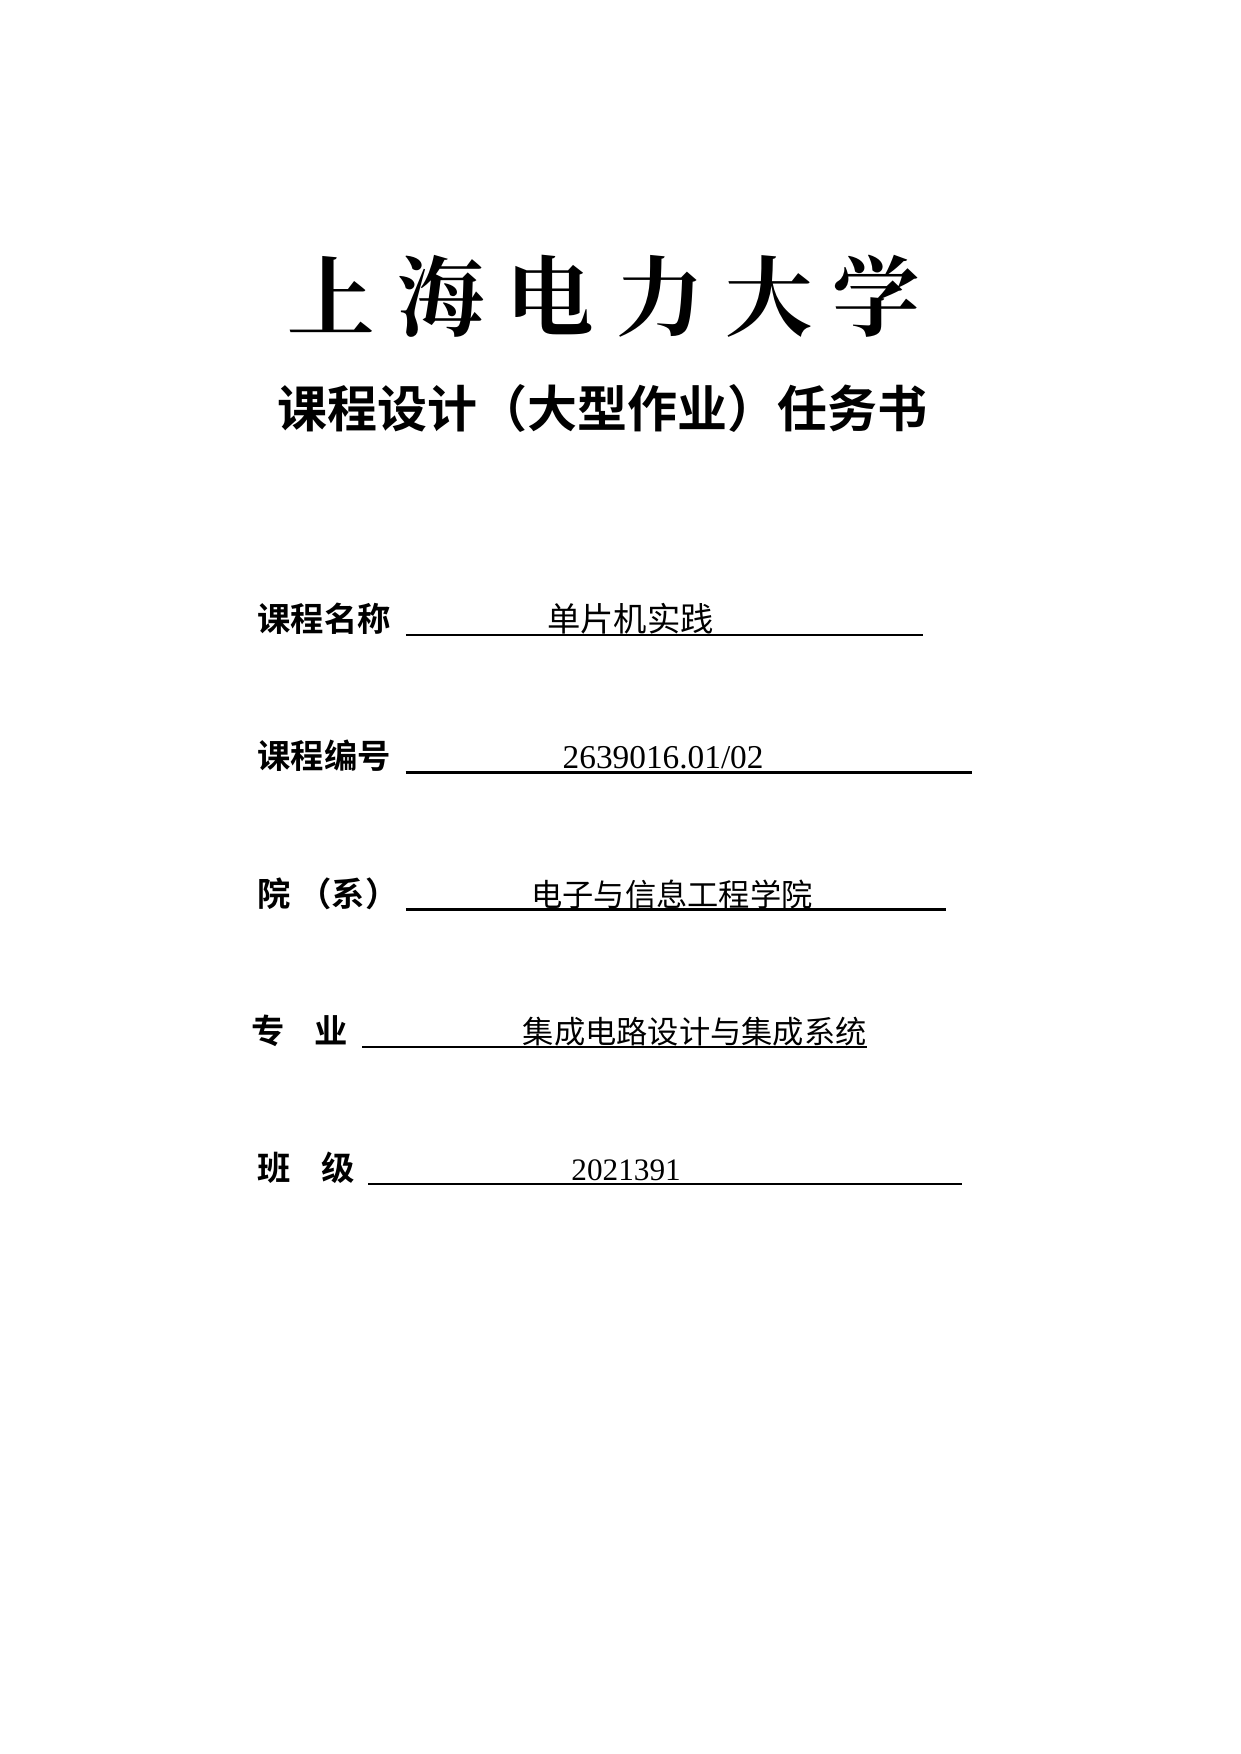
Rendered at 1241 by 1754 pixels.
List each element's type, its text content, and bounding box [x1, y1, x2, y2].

text 上 海 电 力 大 学 [121, 227, 1087, 357]
text 院 （系） 电子与信息工程学院 [177, 859, 1087, 924]
text 课程编号 2639016.01/02 [177, 722, 1087, 787]
text 专 业 集成电路设计与集成系统 [177, 996, 1087, 1061]
text 班 级 2021391 [177, 1134, 1087, 1199]
text 课程设计（大型作业）任务书 [177, 357, 1087, 454]
text 课程名称 单片机实践 [177, 584, 1087, 649]
